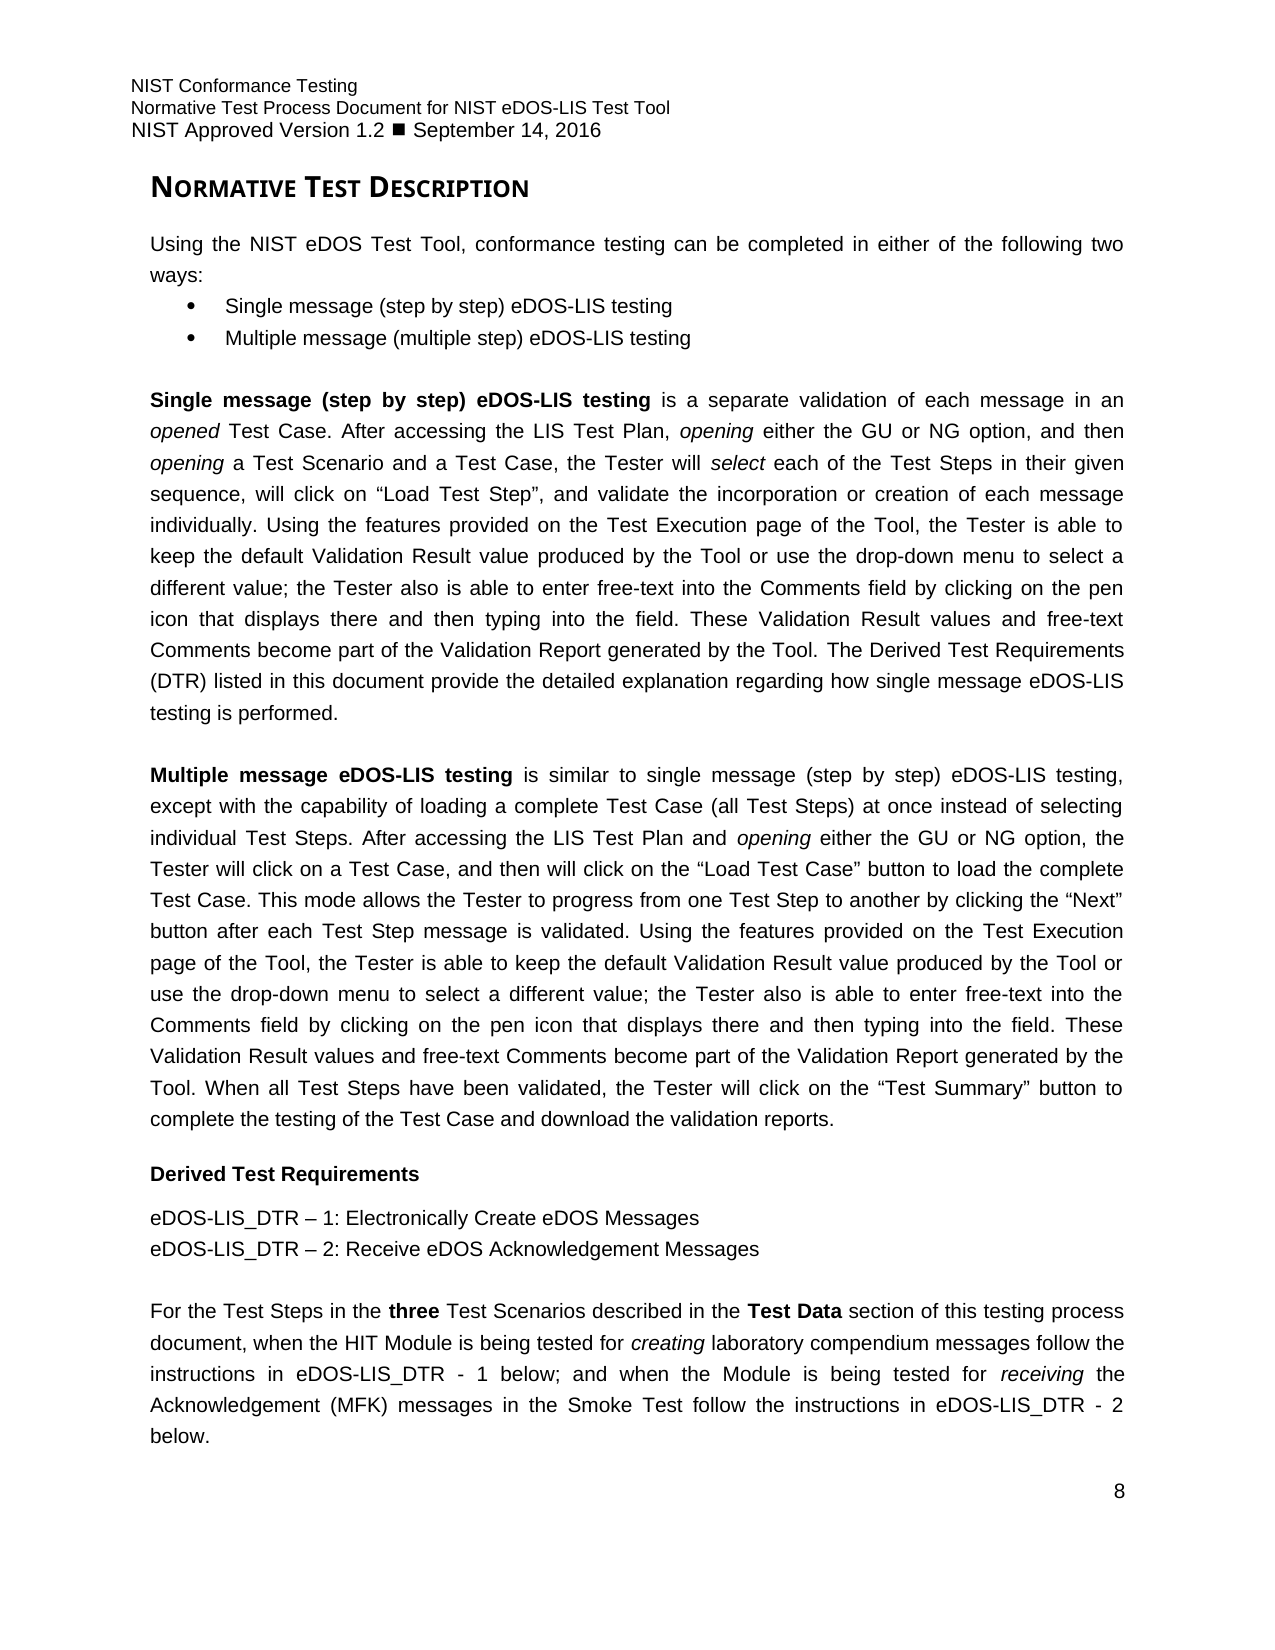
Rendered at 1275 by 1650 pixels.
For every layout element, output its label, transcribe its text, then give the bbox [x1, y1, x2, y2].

text Multiple message eDOS-LIS testing is similar to single message (step by step) eDOS-LIS testing, except with the capability of loading a complete Test Case (all Test Steps) at once instead of selecting individual Test Steps. After accessing the LIS Test Plan and opening either the GU or NG option, the Tester will click on a Test Case, and then will click on the “Load Test Case” button to load the complete Test Case. This mode allows the Tester to progress from one Test Step to another by clicking the “Next” button after each Test Step message is validated. Using the features provided on the Test Execution page of the Tool, the Tester is able to keep the default Validation Result value produced by the Tool or use the drop-down menu to select a different value; the Tester also is able to enter free-text into the Comments field by clicking on the pen icon that displays there and then typing into the field. These Validation Result values and free-text Comments become part of the Validation Report generated by the Tool. When all Test Steps have been validated, the Tester will click on the “Test Summary” button to complete the testing of the Test Case and download the validation reports. [150, 756, 1125, 1131]
text eDOS-LIS_DTR – 1: Electronically Create eDOS Messages [150, 1198, 1125, 1229]
list Single message (step by step) eDOS-LIS testing [187, 287, 1125, 318]
subtitle Normative Test Description [150, 166, 1125, 206]
text For the Test Steps in the three Test Scenarios described in the Test Data section of this testing process document, when the HIT Module is being tested for creating laboratory compendium messages follow the instructions in eDOS-LIS_DTR - 1 below; and when the Module is being tested for receiving the Acknowledgement (MFK) messages in the Smoke Test follow the instructions in eDOS-LIS_DTR - 2 below. [150, 1292, 1125, 1448]
text Derived Test Requirements [150, 1162, 1125, 1186]
list Multiple message (multiple step) eDOS-LIS testing [187, 318, 1125, 349]
text Using the NIST eDOS Test Tool, conformance testing can be completed in either of the following two ways: [150, 224, 1125, 287]
text eDOS-LIS_DTR – 2: Receive eDOS Acknowledgement Messages [150, 1229, 1125, 1261]
text Single message (step by step) eDOS-LIS testing is a separate validation of each message in an opened Test Case. After accessing the LIS Test Plan, opening either the GU or NG option, and then opening a Test Scenario and a Test Case, the Tester will select each of the Test Steps in their given sequence, will click on “Load Test Step”, and validate the incorporation or creation of each message individually. Using the features provided on the Test Execution page of the Tool, the Tester is able to keep the default Validation Result value produced by the Tool or use the drop-down menu to select a different value; the Tester also is able to enter free-text into the Comments field by clicking on the pen icon that displays there and then typing into the field. These Validation Result values and free-text Comments become part of the Validation Report generated by the Tool. The Derived Test Requirements (DTR) listed in this document provide the detailed explanation regarding how single message eDOS-LIS testing is performed. [150, 381, 1125, 724]
